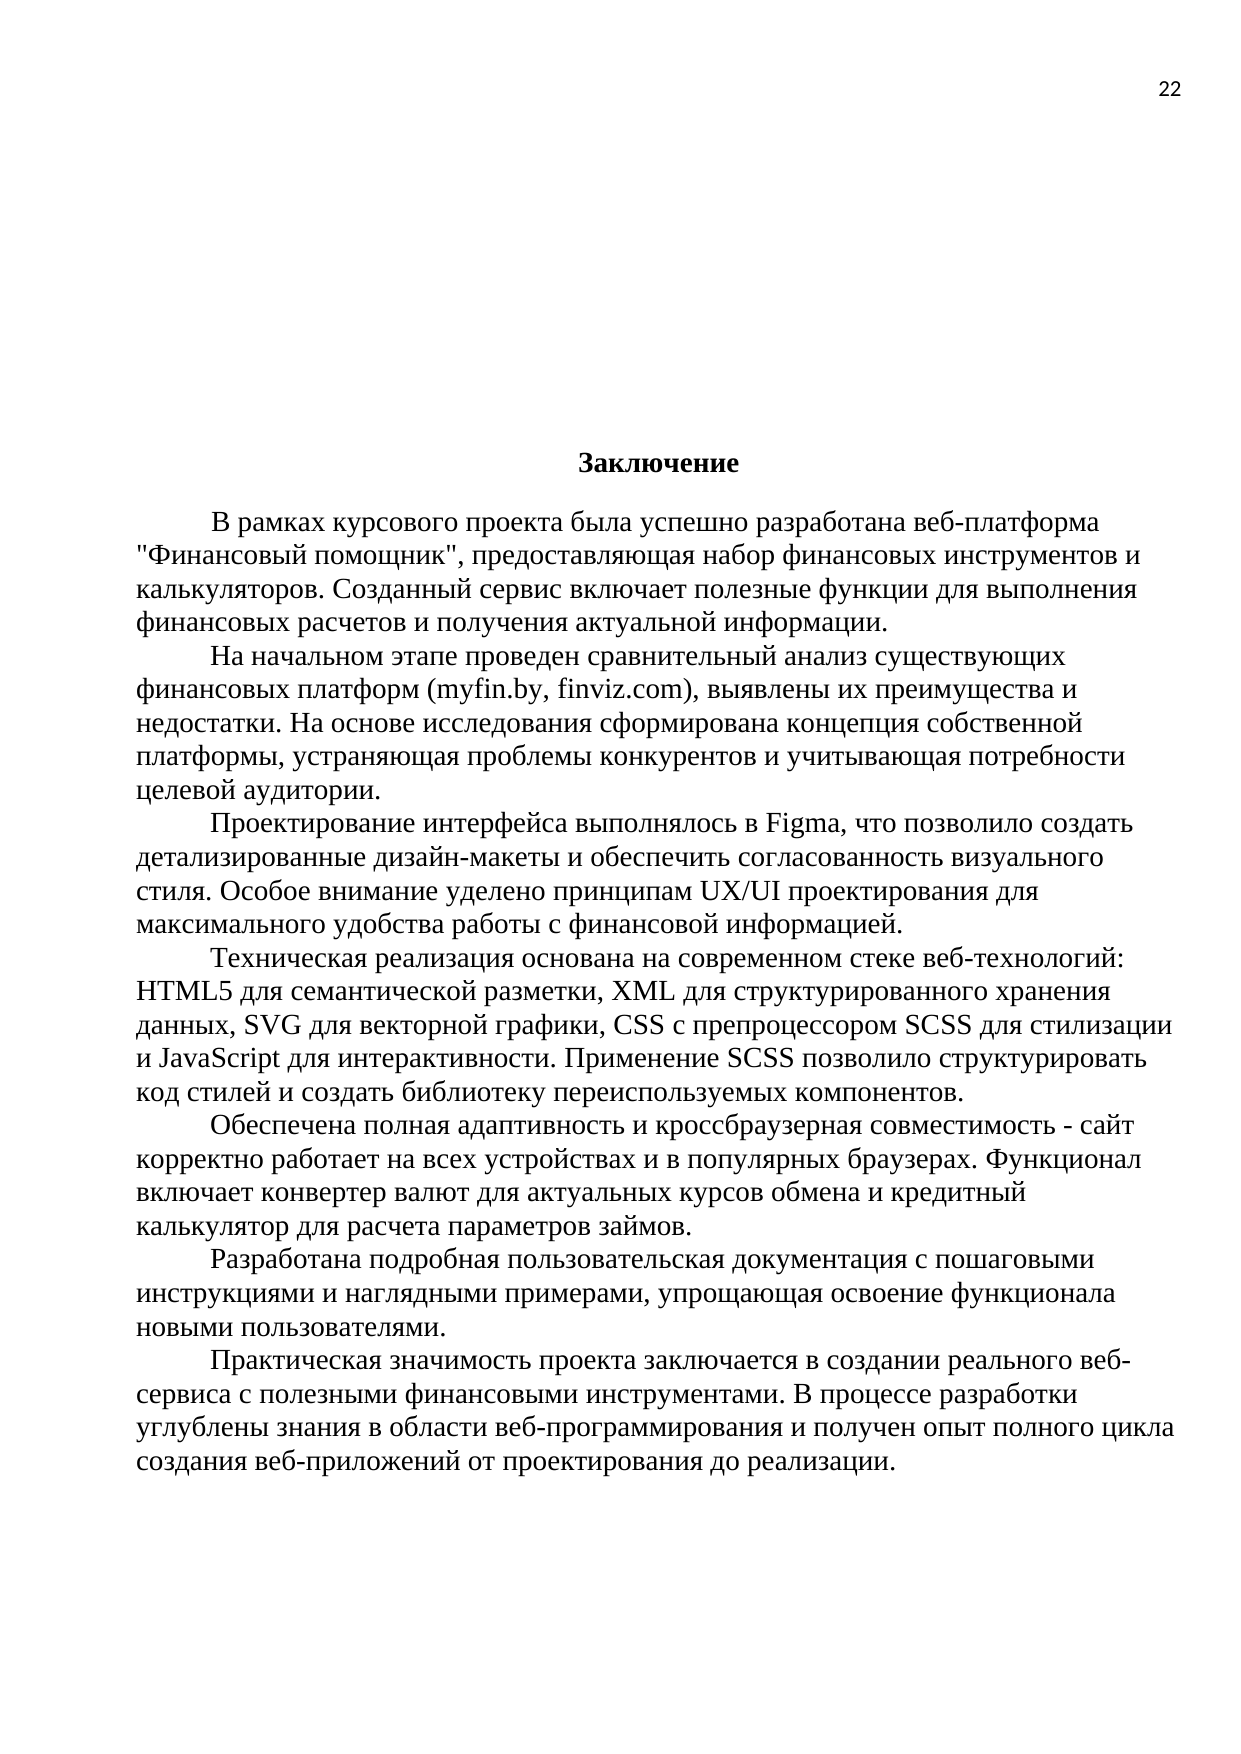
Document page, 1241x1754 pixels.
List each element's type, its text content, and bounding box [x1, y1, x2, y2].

text Практическая значимость проекта заключается в создании реального веб-сервиса с полезными финансовыми инструментами. В процессе разработки углублены знания в области веб-программирования и получен опыт полного цикла создания веб-приложений от проектирования до реализации. [136, 1342, 1181, 1476]
subtitle Заключение [136, 445, 1181, 479]
text Техническая реализация основана на современном стеке веб-технологий: HTML5 для семантической разметки, XML для структурированного хранения данных, SVG для векторной графики, CSS с препроцессором SCSS для стилизации и JavaScript для интерактивности. Применение SCSS позволило структурировать код стилей и создать библиотеку переиспользуемых компонентов. [136, 940, 1181, 1107]
text В рамках курсового проекта была успешно разработана веб-платформа "Финансовый помощник", предоставляющая набор финансовых инструментов и калькуляторов. Созданный сервис включает полезные функции для выполнения финансовых расчетов и получения актуальной информации. [136, 504, 1181, 638]
text Проектирование интерфейса выполнялось в Figma, что позволило создать детализированные дизайн-макеты и обеспечить согласованность визуального стиля. Особое внимание уделено принципам UX/UI проектирования для максимального удобства работы с финансовой информацией. [136, 806, 1181, 940]
text Разработана подробная пользовательская документация с пошаговыми инструкциями и наглядными примерами, упрощающая освоение функционала новыми пользователями. [136, 1242, 1181, 1342]
text На начальном этапе проведен сравнительный анализ существующих финансовых платформ (myfin.by, finviz.com), выявлены их преимущества и недостатки. На основе исследования сформирована концепция собственной платформы, устраняющая проблемы конкурентов и учитывающая потребности целевой аудитории. [136, 638, 1181, 806]
text Обеспечена полная адаптивность и кроссбраузерная совместимость - сайт корректно работает на всех устройствах и в популярных браузерах. Функционал включает конвертер валют для актуальных курсов обмена и кредитный калькулятор для расчета параметров займов. [136, 1107, 1181, 1242]
